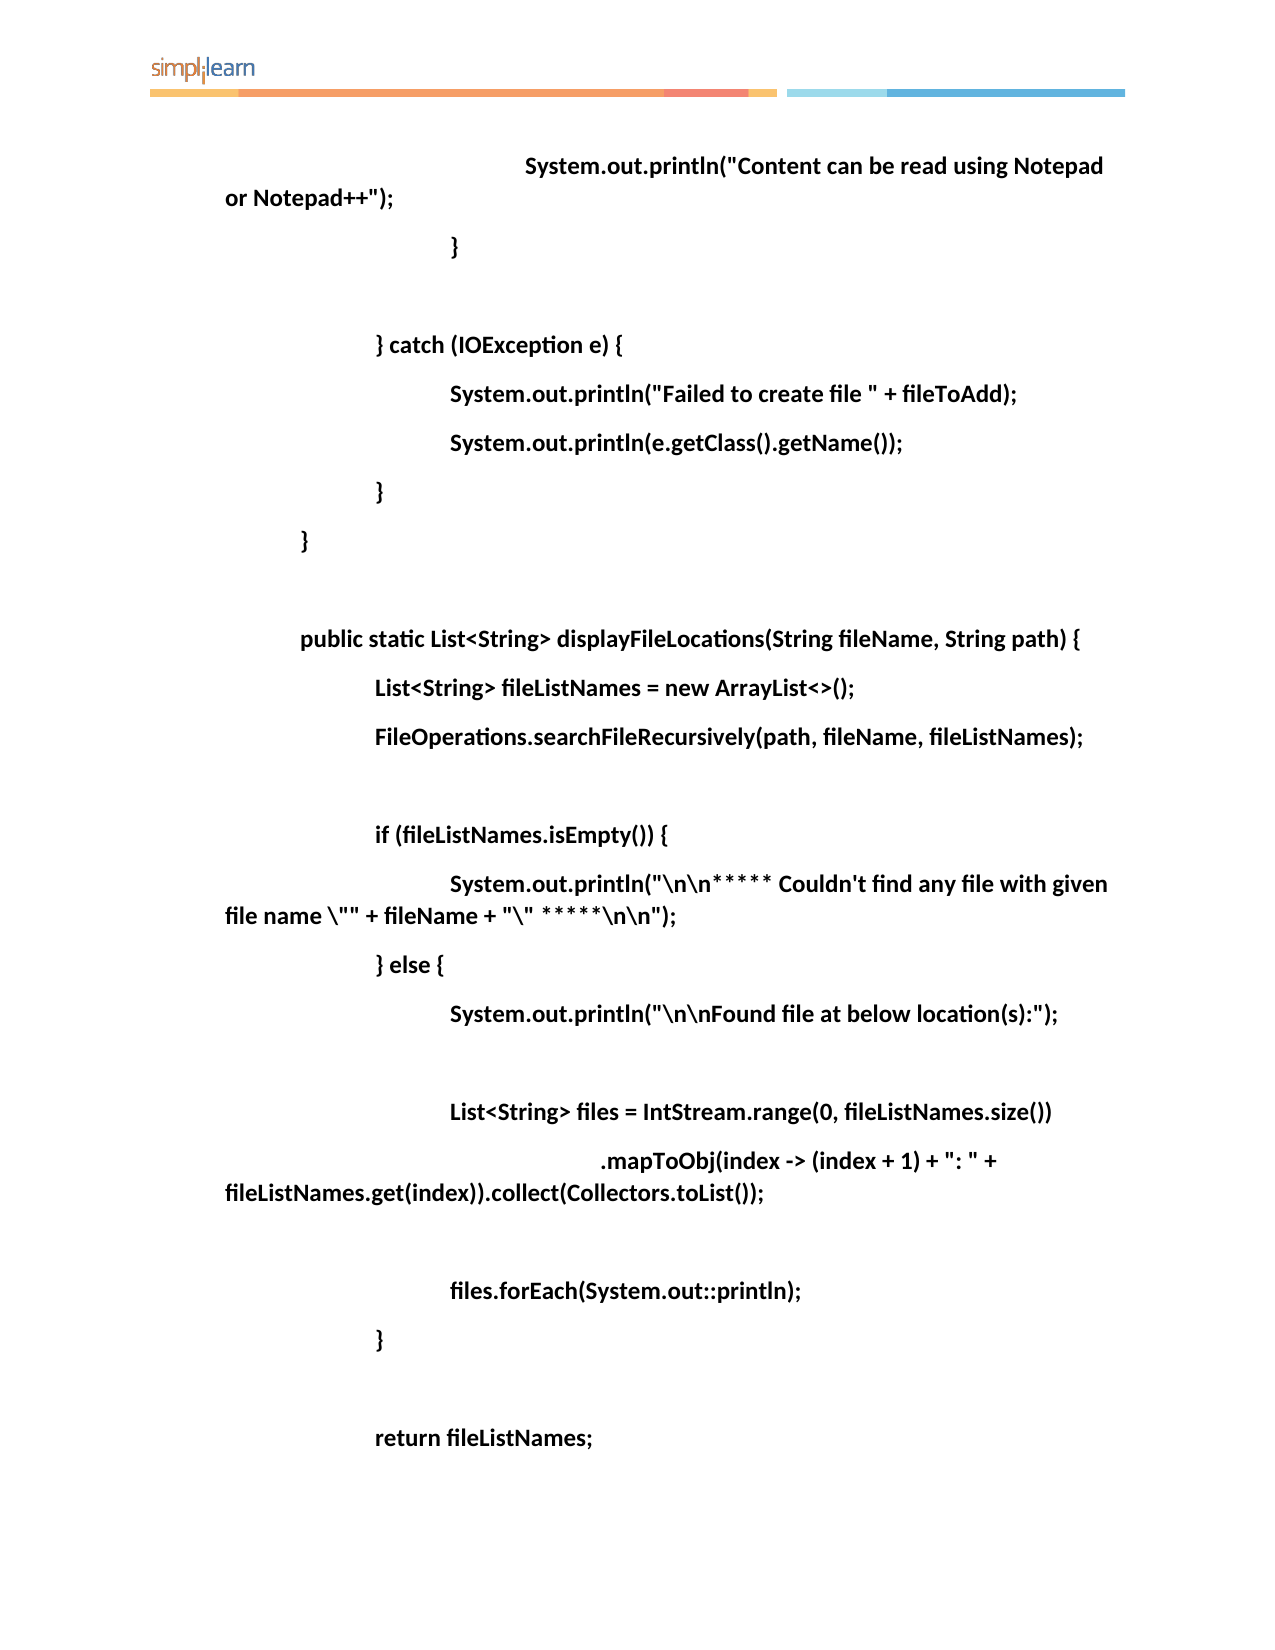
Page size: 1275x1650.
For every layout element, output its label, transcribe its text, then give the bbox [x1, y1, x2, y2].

text List<String> fileListNames = new ArrayList<>(); [225, 672, 1125, 702]
text System.out.println("\n\n***** Couldn't find any file with given file name \"" + fileName + "\" *****\n\n"); [225, 868, 1125, 931]
text System.out.println("Content can be read using Notepad or Notepad++"); [225, 150, 1125, 213]
text public static List<String> displayFileLocations(String fileName, String path) { [225, 623, 1125, 653]
text } [225, 1324, 1125, 1354]
text } catch (IOException e) { [225, 329, 1125, 360]
text FileOperations.searchFileRecursively(path, fileName, fileListNames); [225, 721, 1125, 751]
text return fileListNames; [225, 1422, 1125, 1452]
text .mapToObj(index -> (index + 1) + ": " + fileListNames.get(index)).collect(Collectors.toList()); [225, 1145, 1125, 1208]
picture [150, 52, 1125, 97]
text System.out.println(e.getClass().getName()); [225, 427, 1125, 458]
text System.out.println("Failed to create file " + fileToAdd); [225, 378, 1125, 409]
text files.forEach(System.out::println); [225, 1275, 1125, 1306]
text } [225, 476, 1125, 507]
text } [225, 231, 1125, 262]
text if (fileListNames.isEmpty()) { [225, 819, 1125, 849]
text List<String> files = IntStream.range(0, fileListNames.size()) [225, 1096, 1125, 1126]
text System.out.println("\n\nFound file at below location(s):"); [225, 998, 1125, 1028]
text } else { [225, 949, 1125, 979]
text } [225, 525, 1125, 556]
